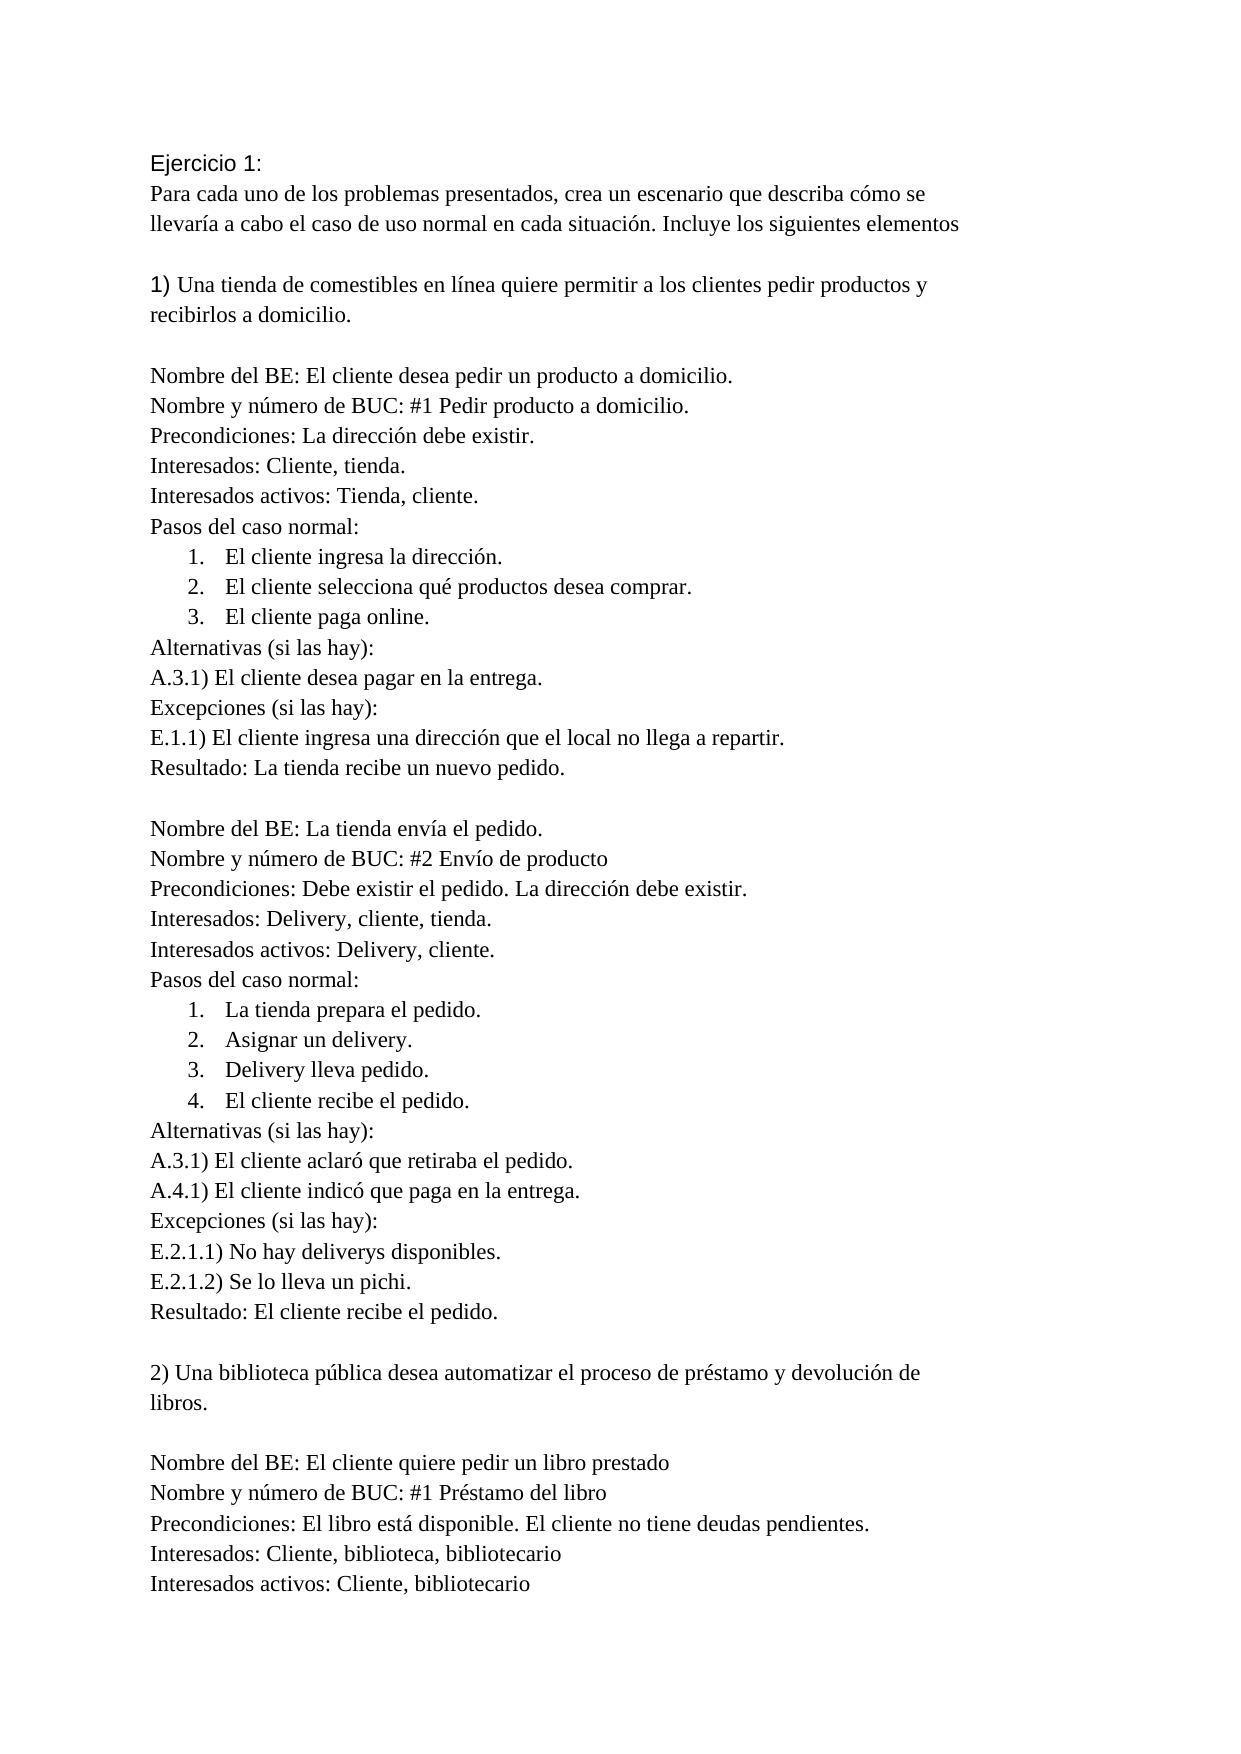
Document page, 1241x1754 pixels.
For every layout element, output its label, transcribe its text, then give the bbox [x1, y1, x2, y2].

text Nombre y número de BUC: #2 Envío de producto [150, 845, 1090, 871]
text libros. [150, 1389, 1090, 1415]
text Pasos del caso normal: [150, 966, 1090, 992]
list Asignar un delivery. [187, 1026, 1090, 1053]
text A.3.1) El cliente desea pagar en la entrega. [150, 664, 1090, 690]
text Nombre y número de BUC: #1 Pedir producto a domicilio. [150, 392, 1090, 418]
text Para cada uno de los problemas presentados, crea un escenario que describa cómo se [150, 180, 1090, 207]
text Excepciones (si las hay): [150, 1207, 1090, 1234]
text Interesados: Cliente, tienda. [150, 452, 1090, 479]
text E.1.1) El cliente ingresa una dirección que el local no llega a repartir. [150, 724, 1090, 751]
text recibirlos a domicilio. [150, 301, 1090, 328]
text E.2.1.2) Se lo lleva un pichi. [150, 1268, 1090, 1294]
list El cliente selecciona qué productos desea comprar. [187, 573, 1090, 599]
text Ejercicio 1: [150, 150, 1090, 176]
text E.2.1.1) No hay deliverys disponibles. [150, 1238, 1090, 1264]
list El cliente recibe el pedido. [187, 1087, 1090, 1113]
text Interesados activos: Tienda, cliente. [150, 482, 1090, 509]
text Interesados activos: Cliente, bibliotecario [150, 1570, 1090, 1596]
text Precondiciones: Debe existir el pedido. La dirección debe existir. [150, 875, 1090, 902]
text Alternativas (si las hay): [150, 1117, 1090, 1143]
text Nombre del BE: El cliente desea pedir un producto a domicilio. [150, 362, 1090, 388]
text Alternativas (si las hay): [150, 633, 1090, 660]
text A.4.1) El cliente indicó que paga en la entrega. [150, 1177, 1090, 1204]
text Precondiciones: La dirección debe existir. [150, 422, 1090, 448]
text Resultado: La tienda recibe un nuevo pedido. [150, 754, 1090, 781]
text Nombre del BE: El cliente quiere pedir un libro prestado [150, 1449, 1090, 1476]
text Nombre y número de BUC: #1 Préstamo del libro [150, 1479, 1090, 1506]
text Nombre del BE: La tienda envía el pedido. [150, 815, 1090, 841]
text llevaría a cabo el caso de uso normal en cada situación. Incluye los siguientes elementos [150, 210, 1090, 237]
text Excepciones (si las hay): [150, 694, 1090, 720]
text 2) Una biblioteca pública desea automatizar el proceso de préstamo y devolución de [150, 1358, 1090, 1385]
list El cliente paga online. [187, 603, 1090, 630]
text Interesados activos: Delivery, cliente. [150, 936, 1090, 962]
text A.3.1) El cliente aclaró que retiraba el pedido. [150, 1147, 1090, 1173]
list La tienda prepara el pedido. [187, 996, 1090, 1022]
list Delivery lleva pedido. [187, 1056, 1090, 1083]
text Interesados: Cliente, biblioteca, bibliotecario [150, 1540, 1090, 1566]
text Pasos del caso normal: [150, 513, 1090, 539]
text 1) Una tienda de comestibles en línea quiere permitir a los clientes pedir productos y [150, 271, 1090, 297]
text Interesados: Delivery, cliente, tienda. [150, 905, 1090, 932]
list El cliente ingresa la dirección. [187, 543, 1090, 569]
text Resultado: El cliente recibe el pedido. [150, 1298, 1090, 1324]
text Precondiciones: El libro está disponible. El cliente no tiene deudas pendientes. [150, 1509, 1090, 1536]
